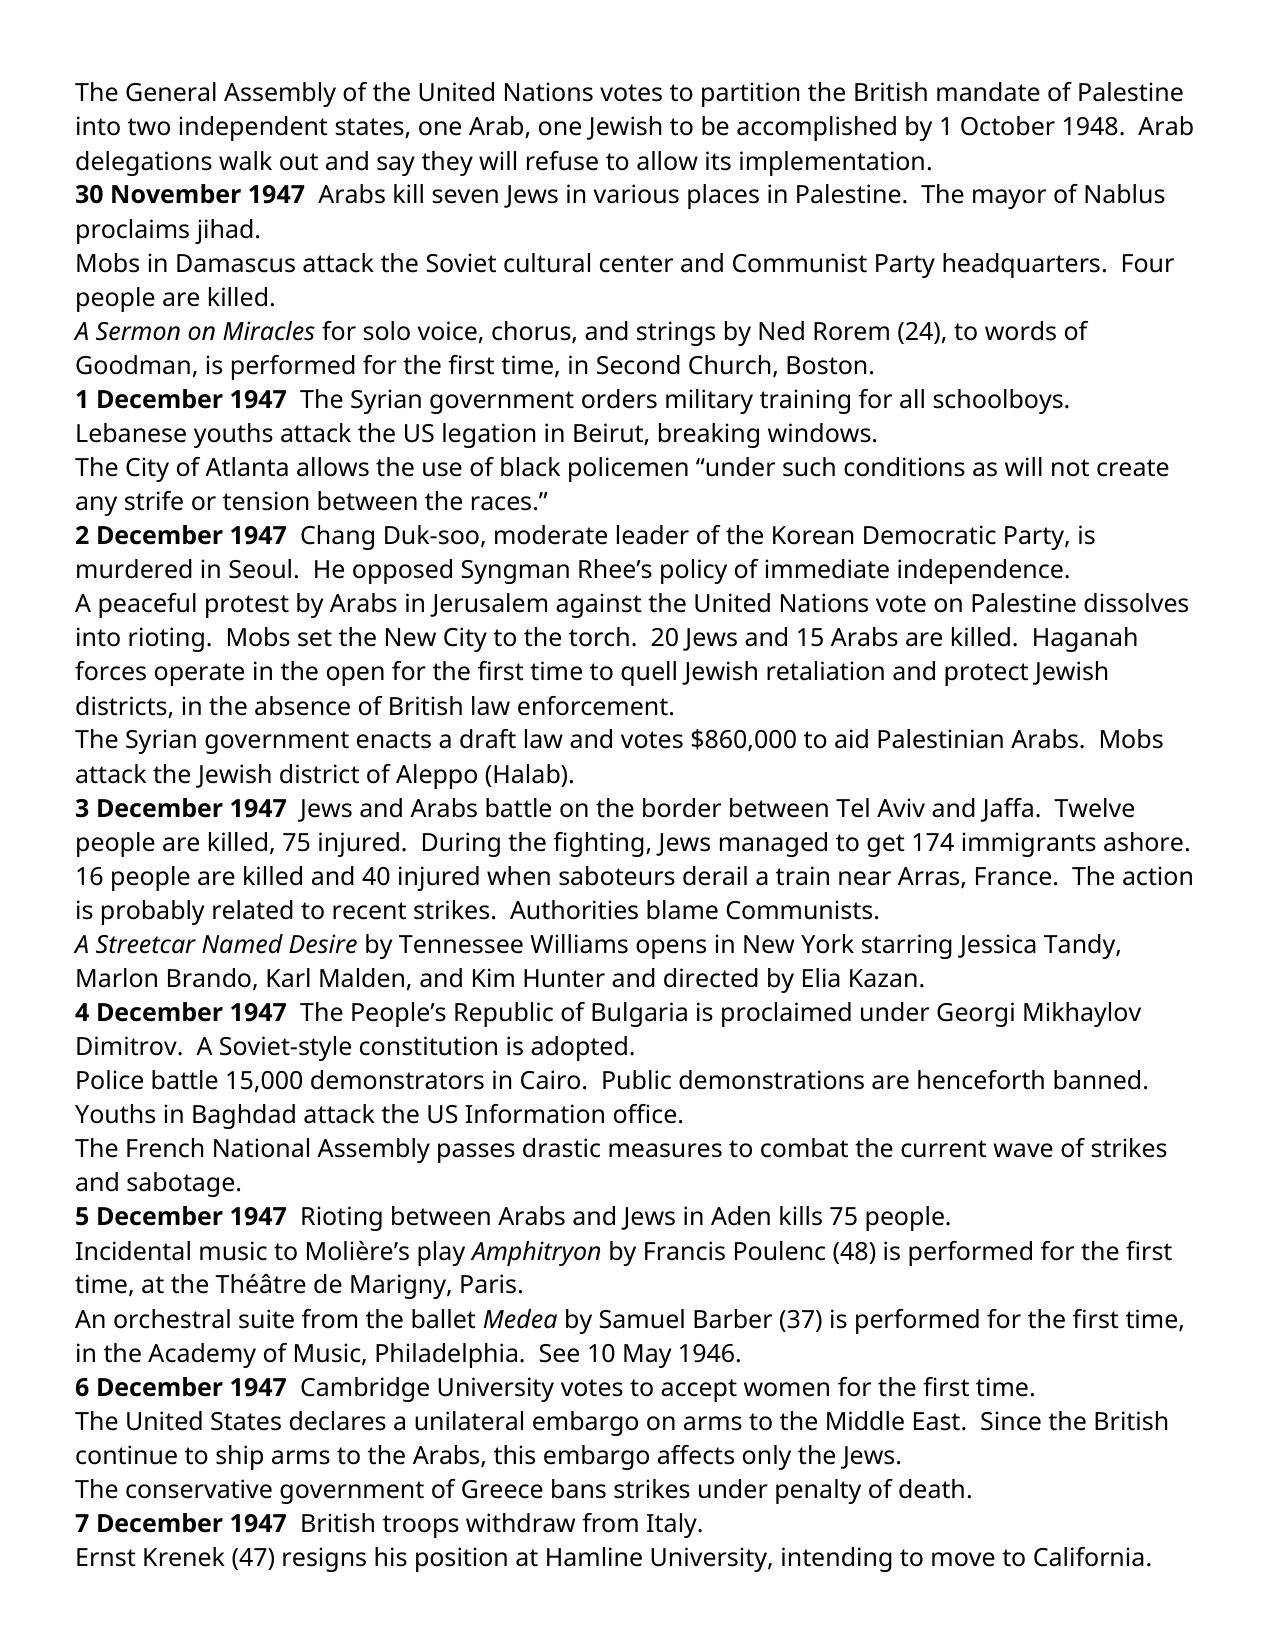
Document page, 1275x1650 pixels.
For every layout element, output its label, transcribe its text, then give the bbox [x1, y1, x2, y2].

text An orchestral suite from the ballet Medea by Samuel Barber (37) is performed for the first time, in the Academy of Music, Philadelphia. See 10 May 1946. [75, 1301, 1200, 1369]
text 16 people are killed and 40 injured when saboteurs derail a train near Arras, France. The action is probably related to recent strikes. Authorities blame Communists. [75, 858, 1200, 927]
text A Streetcar Named Desire by Tennessee Williams opens in New York starring Jessica Tandy, Marlon Brando, Karl Malden, and Kim Hunter and directed by Elia Kazan. [75, 927, 1200, 995]
text The City of Atlanta allows the use of black policemen “under such conditions as will not create any strife or tension between the races.” [75, 450, 1200, 518]
text 4 December 1947 The People’s Republic of Bulgaria is proclaimed under Georgi Mikhaylov Dimitrov. A Soviet-style constitution is adopted. [75, 995, 1200, 1063]
text 5 December 1947 Rioting between Arabs and Jews in Aden kills 75 people. [75, 1199, 1200, 1233]
text Mobs in Damascus attack the Soviet cultural center and Communist Party headquarters. Four people are killed. [75, 245, 1200, 313]
text Police battle 15,000 demonstrators in Cairo. Public demonstrations are henceforth banned. [75, 1063, 1200, 1097]
text A peaceful protest by Arabs in Jerusalem against the United Nations vote on Palestine dissolves into rioting. Mobs set the New City to the torch. 20 Jews and 15 Arabs are killed. Haganah forces operate in the open for the first time to quell Jewish retaliation and protect Jewish districts, in the absence of British law enforcement. [75, 586, 1200, 722]
text Incidental music to Molière’s play Amphitryon by Francis Poulenc (48) is performed for the first time, at the Théâtre de Marigny, Paris. [75, 1233, 1200, 1301]
text The Syrian government enacts a draft law and votes $860,000 to aid Palestinian Arabs. Mobs attack the Jewish district of Aleppo (Halab). [75, 722, 1200, 790]
text 6 December 1947 Cambridge University votes to accept women for the first time. [75, 1369, 1200, 1403]
text Ernst Krenek (47) resigns his position at Hamline University, intending to move to California. [75, 1540, 1200, 1574]
text The French National Assembly passes drastic measures to combat the current wave of strikes and sabotage. [75, 1131, 1200, 1199]
text Youths in Baghdad attack the US Information office. [75, 1097, 1200, 1131]
text 30 November 1947 Arabs kill seven Jews in various places in Palestine. The mayor of Nablus proclaims jihad. [75, 177, 1200, 245]
text 1 December 1947 The Syrian government orders military training for all schoolboys. [75, 382, 1200, 416]
text 7 December 1947 British troops withdraw from Italy. [75, 1506, 1200, 1540]
text Lebanese youths attack the US legation in Beirut, breaking windows. [75, 416, 1200, 450]
text 2 December 1947 Chang Duk-soo, moderate leader of the Korean Democratic Party, is murdered in Seoul. He opposed Syngman Rhee’s policy of immediate independence. [75, 518, 1200, 586]
text The United States declares a unilateral embargo on arms to the Middle East. Since the British continue to ship arms to the Arabs, this embargo affects only the Jews. [75, 1403, 1200, 1472]
text A Sermon on Miracles for solo voice, chorus, and strings by Ned Rorem (24), to words of Goodman, is performed for the first time, in Second Church, Boston. [75, 313, 1200, 382]
text The conservative government of Greece bans strikes under penalty of death. [75, 1472, 1200, 1506]
text 3 December 1947 Jews and Arabs battle on the border between Tel Aviv and Jaffa. Twelve people are killed, 75 injured. During the fighting, Jews managed to get 174 immigrants ashore. [75, 790, 1200, 858]
